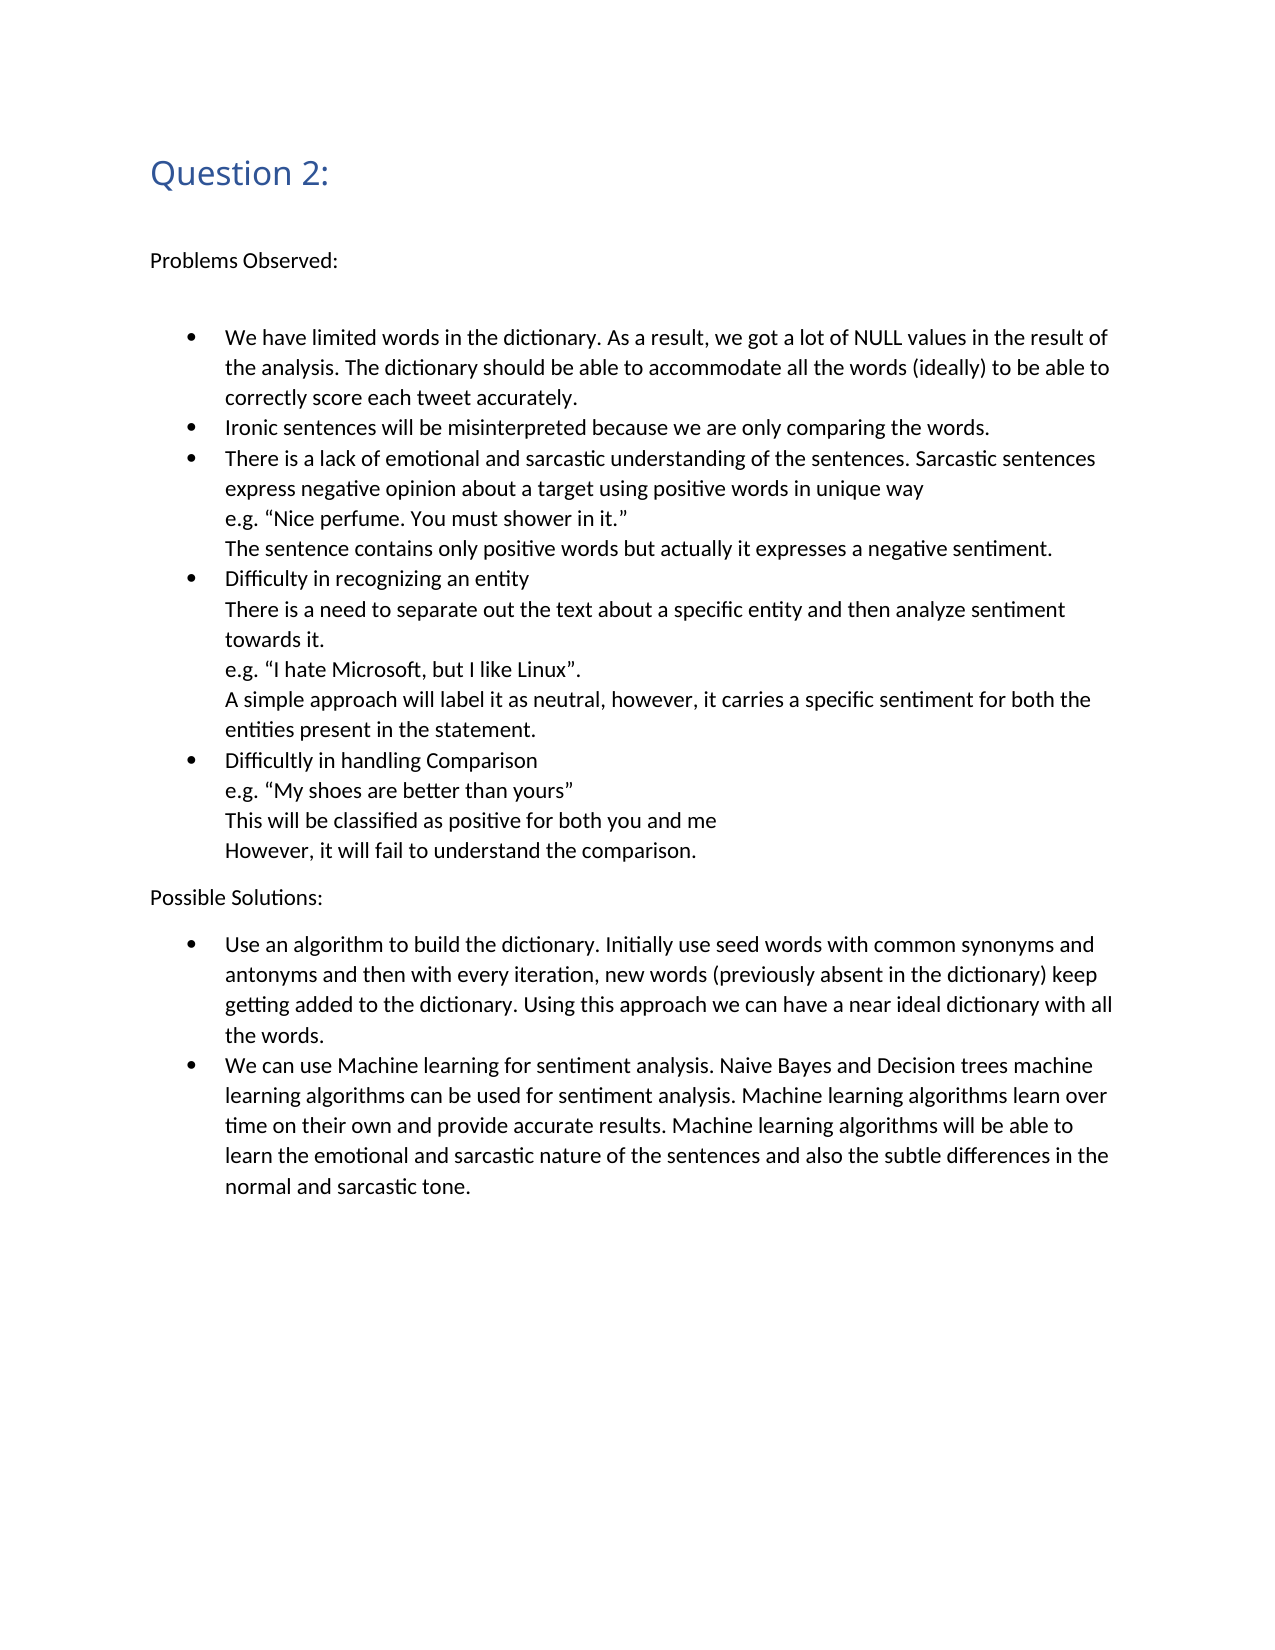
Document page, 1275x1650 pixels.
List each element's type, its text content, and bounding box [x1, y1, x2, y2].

list Difficultly in handling Comparison e.g. “My shoes are better than yours” This will be classified as positive for both you and me However, it will fail to understand the comparison. [187, 746, 1125, 864]
subtitle Question 2: [150, 150, 1125, 195]
text Possible Solutions: [150, 883, 1125, 911]
list Ironic sentences will be misinterpreted because we are only comparing the words. [187, 413, 1125, 442]
list We can use Machine learning for sentiment analysis. Naive Bayes and Decision trees machine learning algorithms can be used for sentiment analysis. Machine learning algorithms learn over time on their own and provide accurate results. Machine learning algorithms will be able to learn the emotional and sarcastic nature of the sentences and also the subtle differences in the normal and sarcastic tone. [187, 1051, 1125, 1200]
list There is a lack of emotional and sarcastic understanding of the sentences. Sarcastic sentences express negative opinion about a target using positive words in unique way e.g. “Nice perfume. You must shower in it.” [187, 444, 1125, 532]
list The sentence contains only positive words but actually it expresses a negative sentiment. [225, 534, 1125, 562]
text Problems Observed: [150, 246, 1125, 304]
list Use an algorithm to build the dictionary. Initially use seed words with common synonyms and antonyms and then with every iteration, new words (previously absent in the dictionary) keep getting added to the dictionary. Using this approach we can have a near ideal dictionary with all the words. [187, 930, 1125, 1049]
list We have limited words in the dictionary. As a result, we got a lot of NULL values in the result of the analysis. The dictionary should be able to accommodate all the words (ideally) to be able to correctly score each tweet accurately. [187, 323, 1125, 411]
list Difficulty in recognizing an entity There is a need to separate out the text about a specific entity and then analyze sentiment towards it. e.g. “I hate Microsoft, but I like Linux”. A simple approach will label it as neutral, however, it carries a specific sentiment for both the entities present in the statement. [187, 564, 1125, 744]
